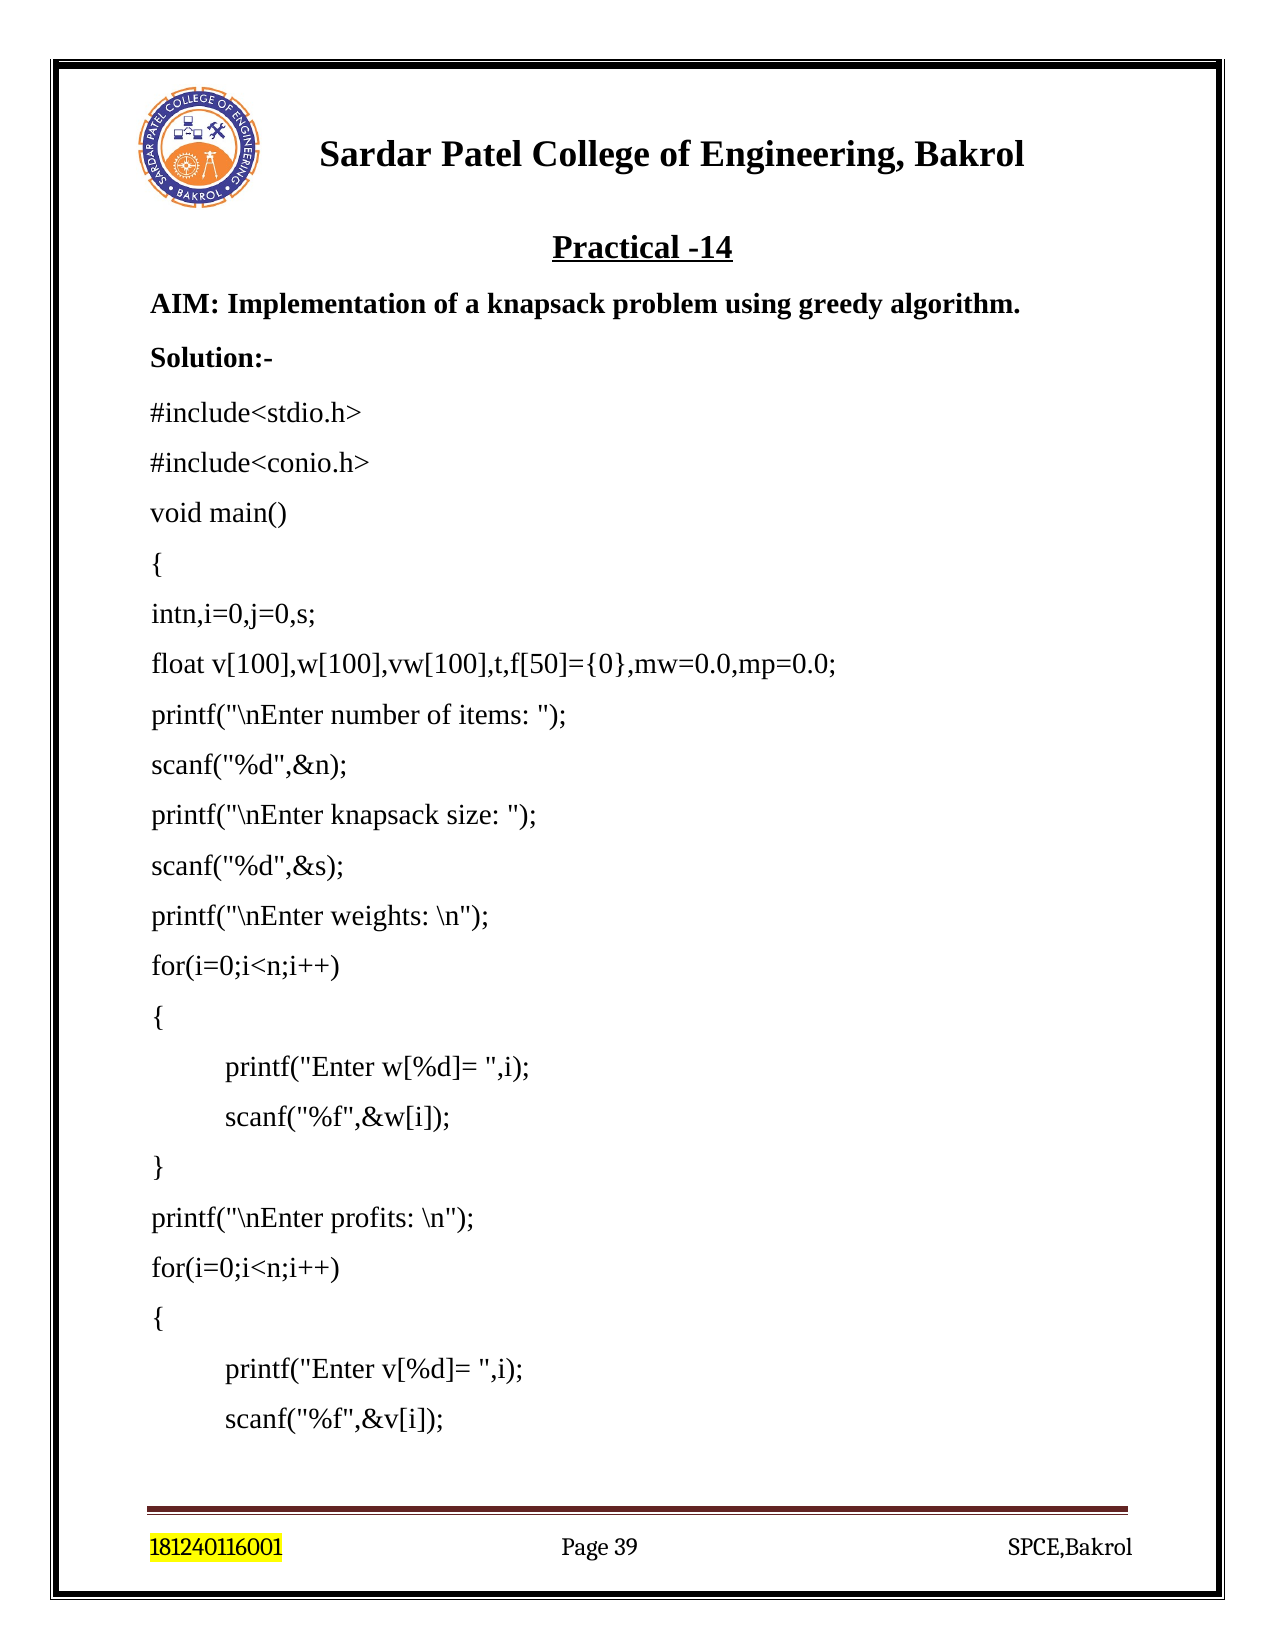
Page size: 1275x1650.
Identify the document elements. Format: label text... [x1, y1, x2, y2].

text { [150, 999, 1125, 1032]
text intn,i=0,j=0,s; [150, 596, 1125, 630]
text void main() [150, 496, 1125, 529]
text scanf("%f",&v[i]); [150, 1401, 1125, 1435]
text scanf("%d",&n); [150, 747, 1125, 781]
text for(i=0;i<n;i++) [150, 948, 1125, 982]
text printf("\nEnter number of items: "); [150, 697, 1125, 730]
text #include<stdio.h> [150, 395, 1125, 428]
text printf("Enter w[%d]= ",i); [150, 1049, 1125, 1082]
text printf("\nEnter weights: \n"); [150, 898, 1125, 932]
text { [150, 1301, 1125, 1334]
picture [136, 84, 262, 210]
text scanf("%f",&w[i]); [150, 1099, 1125, 1133]
text printf("\nEnter profits: \n"); [150, 1200, 1125, 1233]
text #include<conio.h> [150, 445, 1125, 479]
text Practical -14 [150, 207, 1134, 265]
text } [150, 1149, 1125, 1183]
text AIM: Implementation of a knapsack problem using greedy algorithm. [150, 286, 1134, 320]
text float v[100],w[100],vw[100],t,f[50]={0},mw=0.0,mp=0.0; [150, 646, 1125, 680]
text printf("\nEnter knapsack size: "); [150, 797, 1125, 831]
text scanf("%d",&s); [150, 848, 1125, 881]
text for(i=0;i<n;i++) [150, 1250, 1125, 1284]
text { [150, 546, 1125, 579]
text Solution:- [150, 341, 1134, 374]
text printf("Enter v[%d]= ",i); [150, 1351, 1125, 1384]
